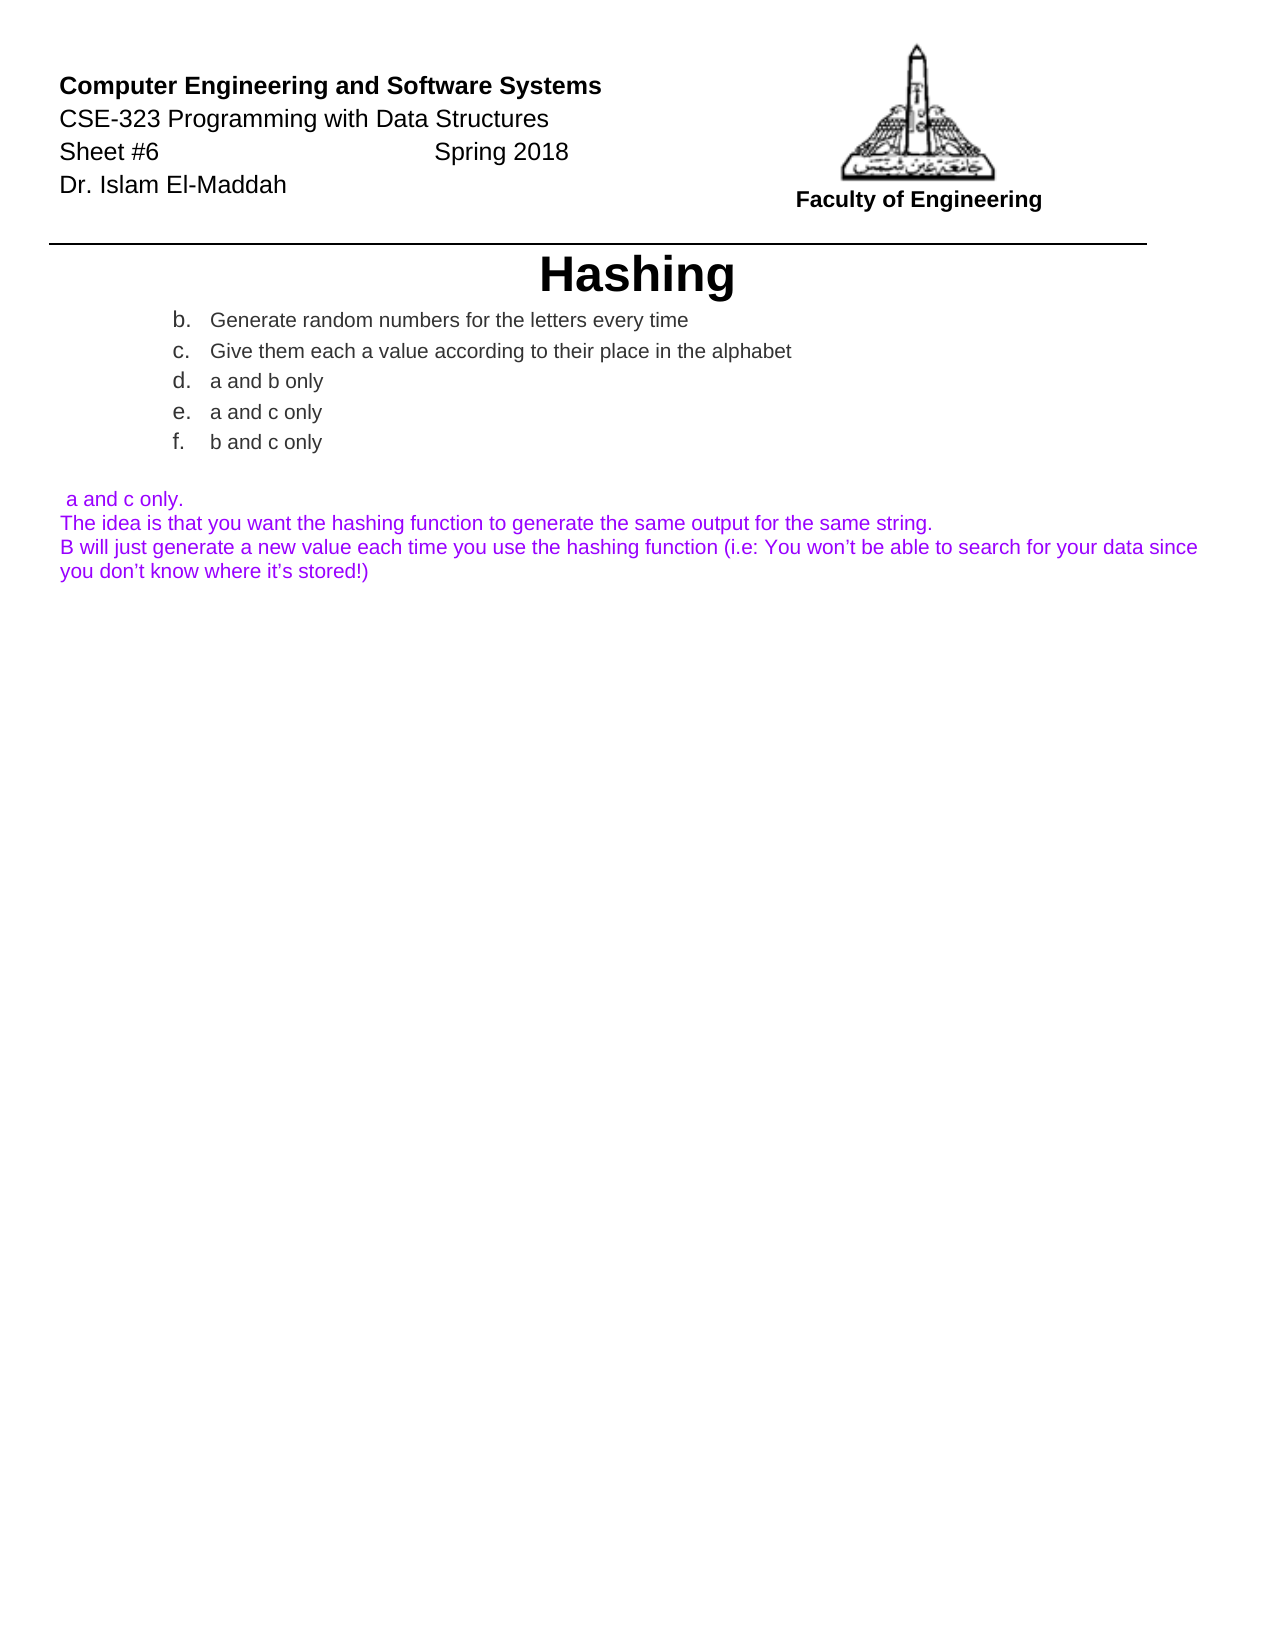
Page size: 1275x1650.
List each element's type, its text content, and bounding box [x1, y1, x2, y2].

list Give them each a value according to their place in the alphabet [210, 337, 1215, 363]
list b and c only [210, 428, 1215, 454]
picture [836, 40, 1002, 183]
list a and b only [210, 367, 1215, 393]
list Generate random numbers for the letters every time [210, 306, 1215, 332]
list a and c only [210, 398, 1215, 424]
text a and c only. The idea is that you want the hashing function to generate the same output for the same string. B will just generate a new value each time you use the hashing function (i.e: You won’t be able to search for your data since you don’t know where it’s stored!) [184, 487, 1215, 583]
